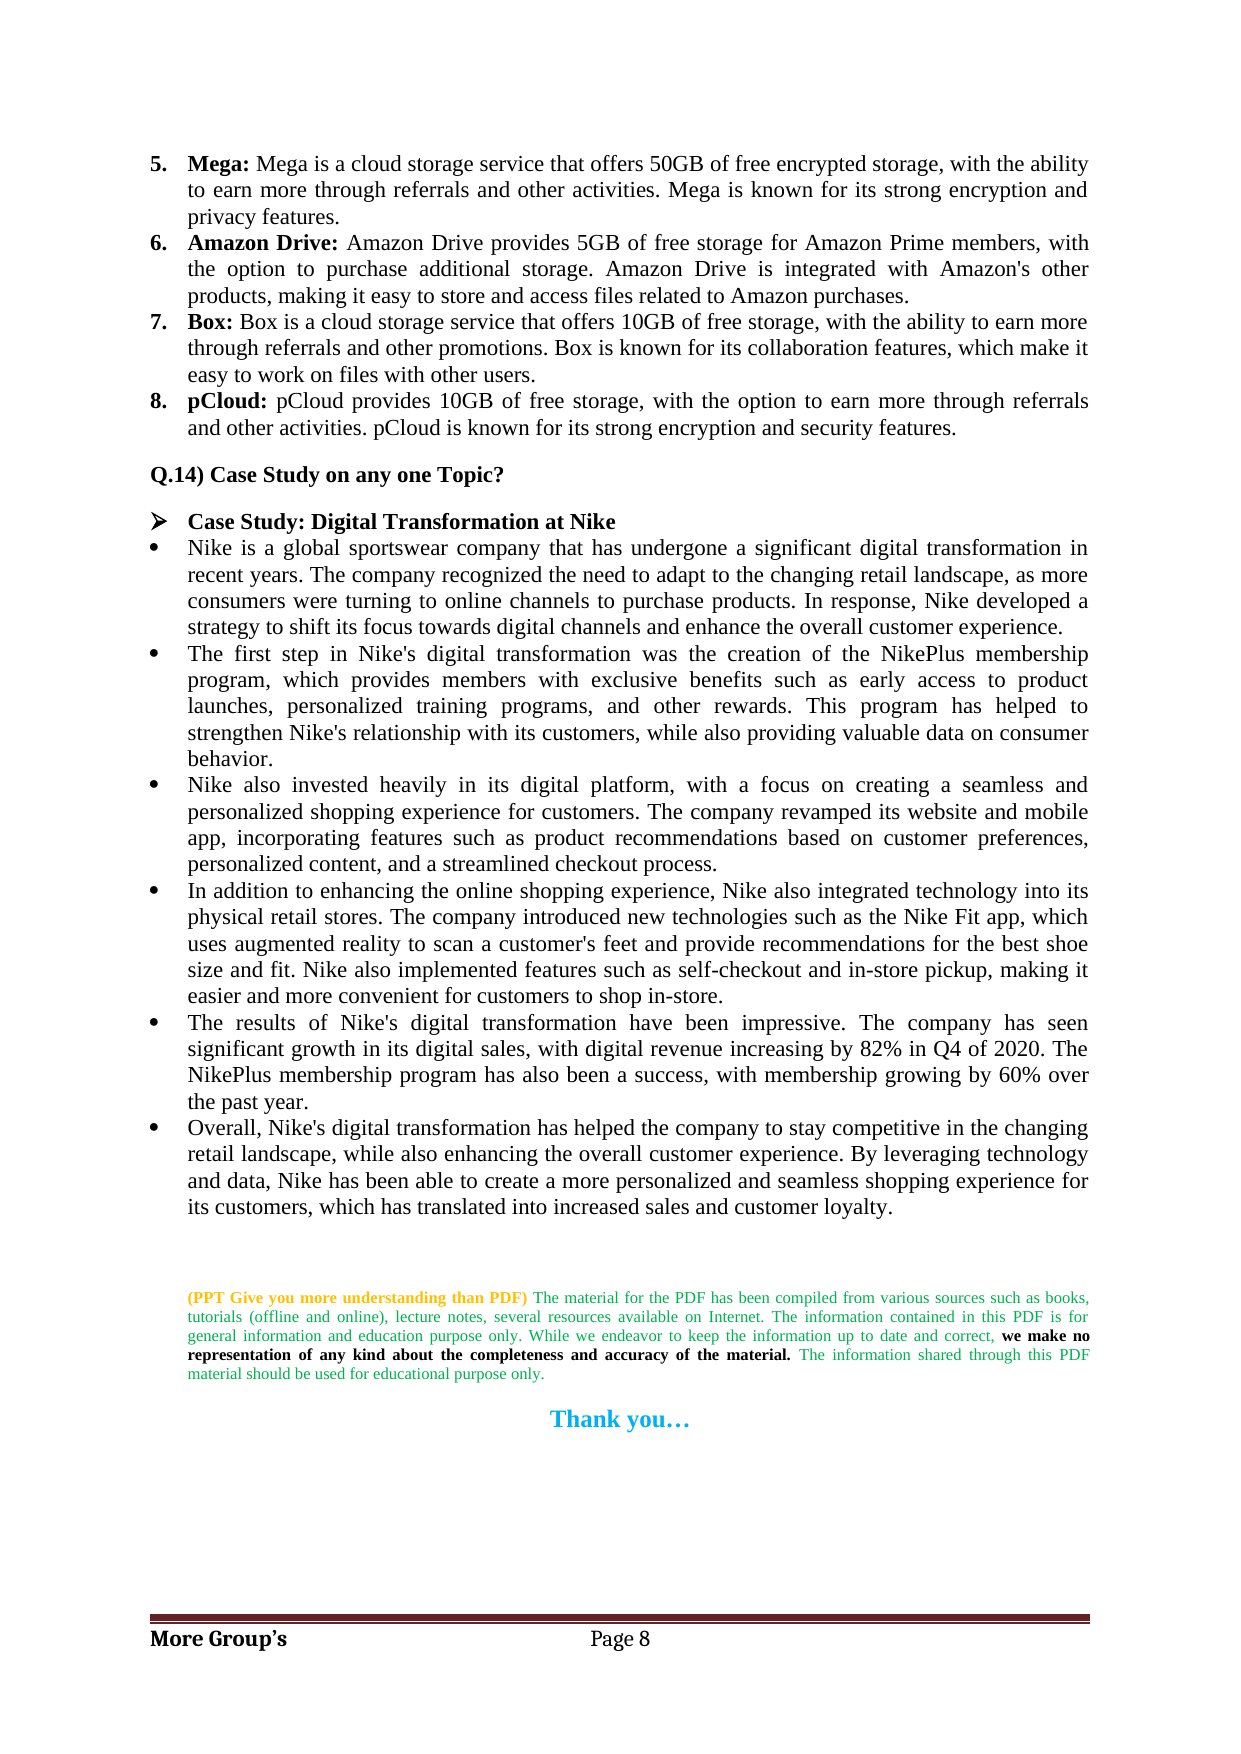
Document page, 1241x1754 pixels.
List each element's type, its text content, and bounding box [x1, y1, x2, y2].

list Amazon Drive: Amazon Drive provides 5GB of free storage for Amazon Prime members, with the option to purchase additional storage. Amazon Drive is integrated with Amazon's other products, making it easy to store and access files related to Amazon purchases. [150, 229, 1090, 308]
list pCloud: pCloud provides 10GB of free storage, with the option to earn more through referrals and other activities. pCloud is known for its strong encryption and security features. [150, 387, 1090, 440]
text Q.14) Case Study on any one Topic? [150, 461, 1090, 487]
list Case Study: Digital Transformation at Nike [150, 508, 1090, 534]
list Mega: Mega is a cloud storage service that offers 50GB of free encrypted storage, with the ability to earn more through referrals and other activities. Mega is known for its strong encryption and privacy features. [150, 150, 1090, 229]
list Box: Box is a cloud storage service that offers 10GB of free storage, with the ability to earn more through referrals and other promotions. Box is known for its collaboration features, which make it easy to work on files with other users. [150, 308, 1090, 387]
list Nike is a global sportswear company that has undergone a significant digital transformation in recent years. The company recognized the need to adapt to the changing retail landscape, as more consumers were turning to online channels to purchase products. In response, Nike developed a strategy to shift its focus towards digital channels and enhance the overall customer experience. [150, 534, 1090, 640]
list (PPT Give you more understanding than PDF) The material for the PDF has been compiled from various sources such as books, tutorials (offline and online), lecture notes, several resources available on Internet. The information contained in this PDF is for general information and education purpose only. While we endeavor to keep the information up to date and correct, we make no representation of any kind about the completeness and accuracy of the material. The information shared through this PDF material should be used for educational purpose only. [187, 1287, 1090, 1383]
list Nike also invested heavily in its digital platform, with a focus on creating a seamless and personalized shopping experience for customers. The company revamped its website and mobile app, incorporating features such as product recommendations based on customer preferences, personalized content, and a streamlined checkout process. [150, 771, 1090, 877]
list The results of Nike's digital transformation have been impressive. The company has seen significant growth in its digital sales, with digital revenue increasing by 82% in Q4 of 2020. The NikePlus membership program has also been a success, with membership growing by 60% over the past year. [150, 1009, 1090, 1114]
list The first step in Nike's digital transformation was the creation of the NikePlus membership program, which provides members with exclusive benefits such as early access to product launches, personalized training programs, and other rewards. This program has helped to strengthen Nike's relationship with its customers, while also providing valuable data on consumer behavior. [150, 640, 1090, 771]
text Thank you… [150, 1404, 1090, 1433]
list In addition to enhancing the online shopping experience, Nike also integrated technology into its physical retail stores. The company introduced new technologies such as the Nike Fit app, which uses augmented reality to scan a customer's feet and provide recommendations for the best shoe size and fit. Nike also implemented features such as self-checkout and in-store pickup, making it easier and more convenient for customers to shop in-store. [150, 877, 1090, 1009]
list Overall, Nike's digital transformation has helped the company to stay competitive in the changing retail landscape, while also enhancing the overall customer experience. By leveraging technology and data, Nike has been able to create a more personalized and seamless shopping experience for its customers, which has translated into increased sales and customer loyalty. [150, 1114, 1090, 1219]
